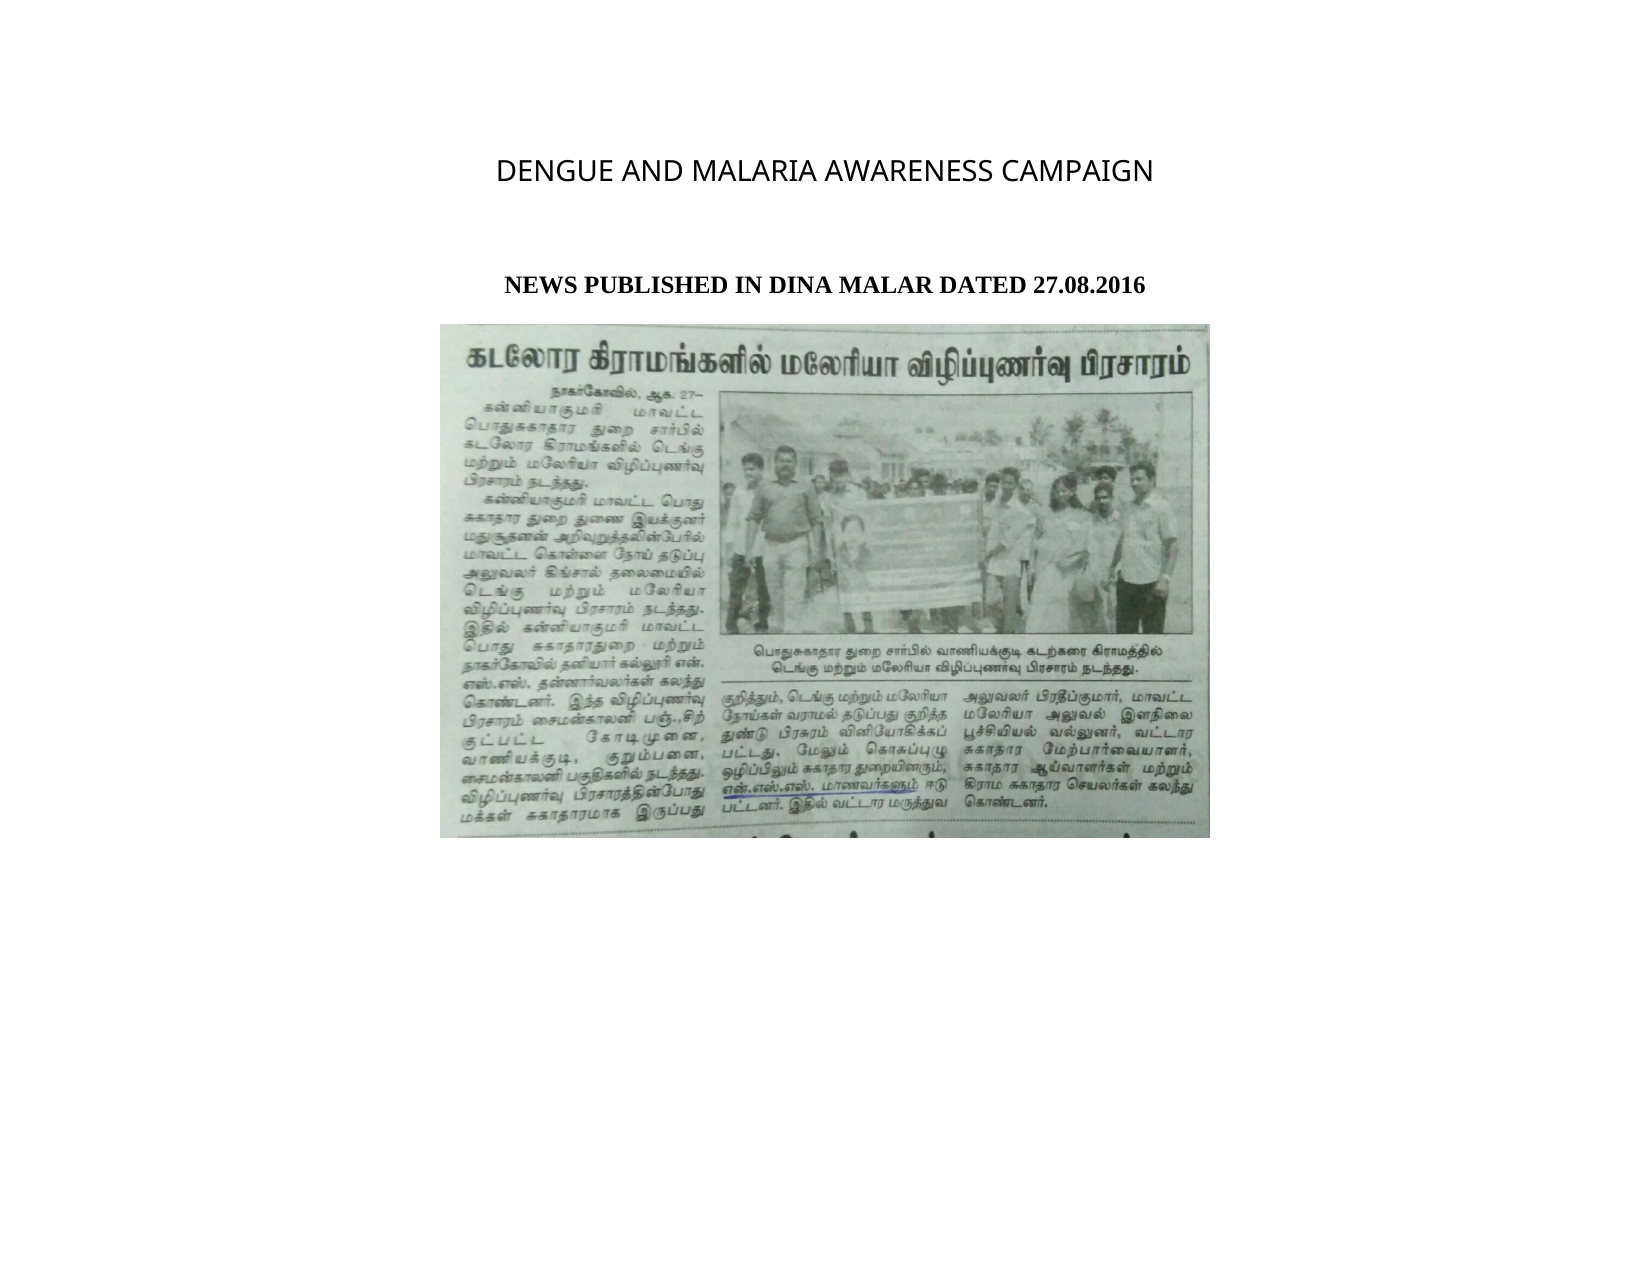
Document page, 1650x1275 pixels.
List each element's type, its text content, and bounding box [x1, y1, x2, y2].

text DENGUE AND MALARIA AWARENESS CAMPAIGN [150, 150, 1500, 190]
text NEWS PUBLISHED IN DINA MALAR DATED 27.08.2016 [150, 270, 1500, 299]
picture [440, 324, 1210, 838]
